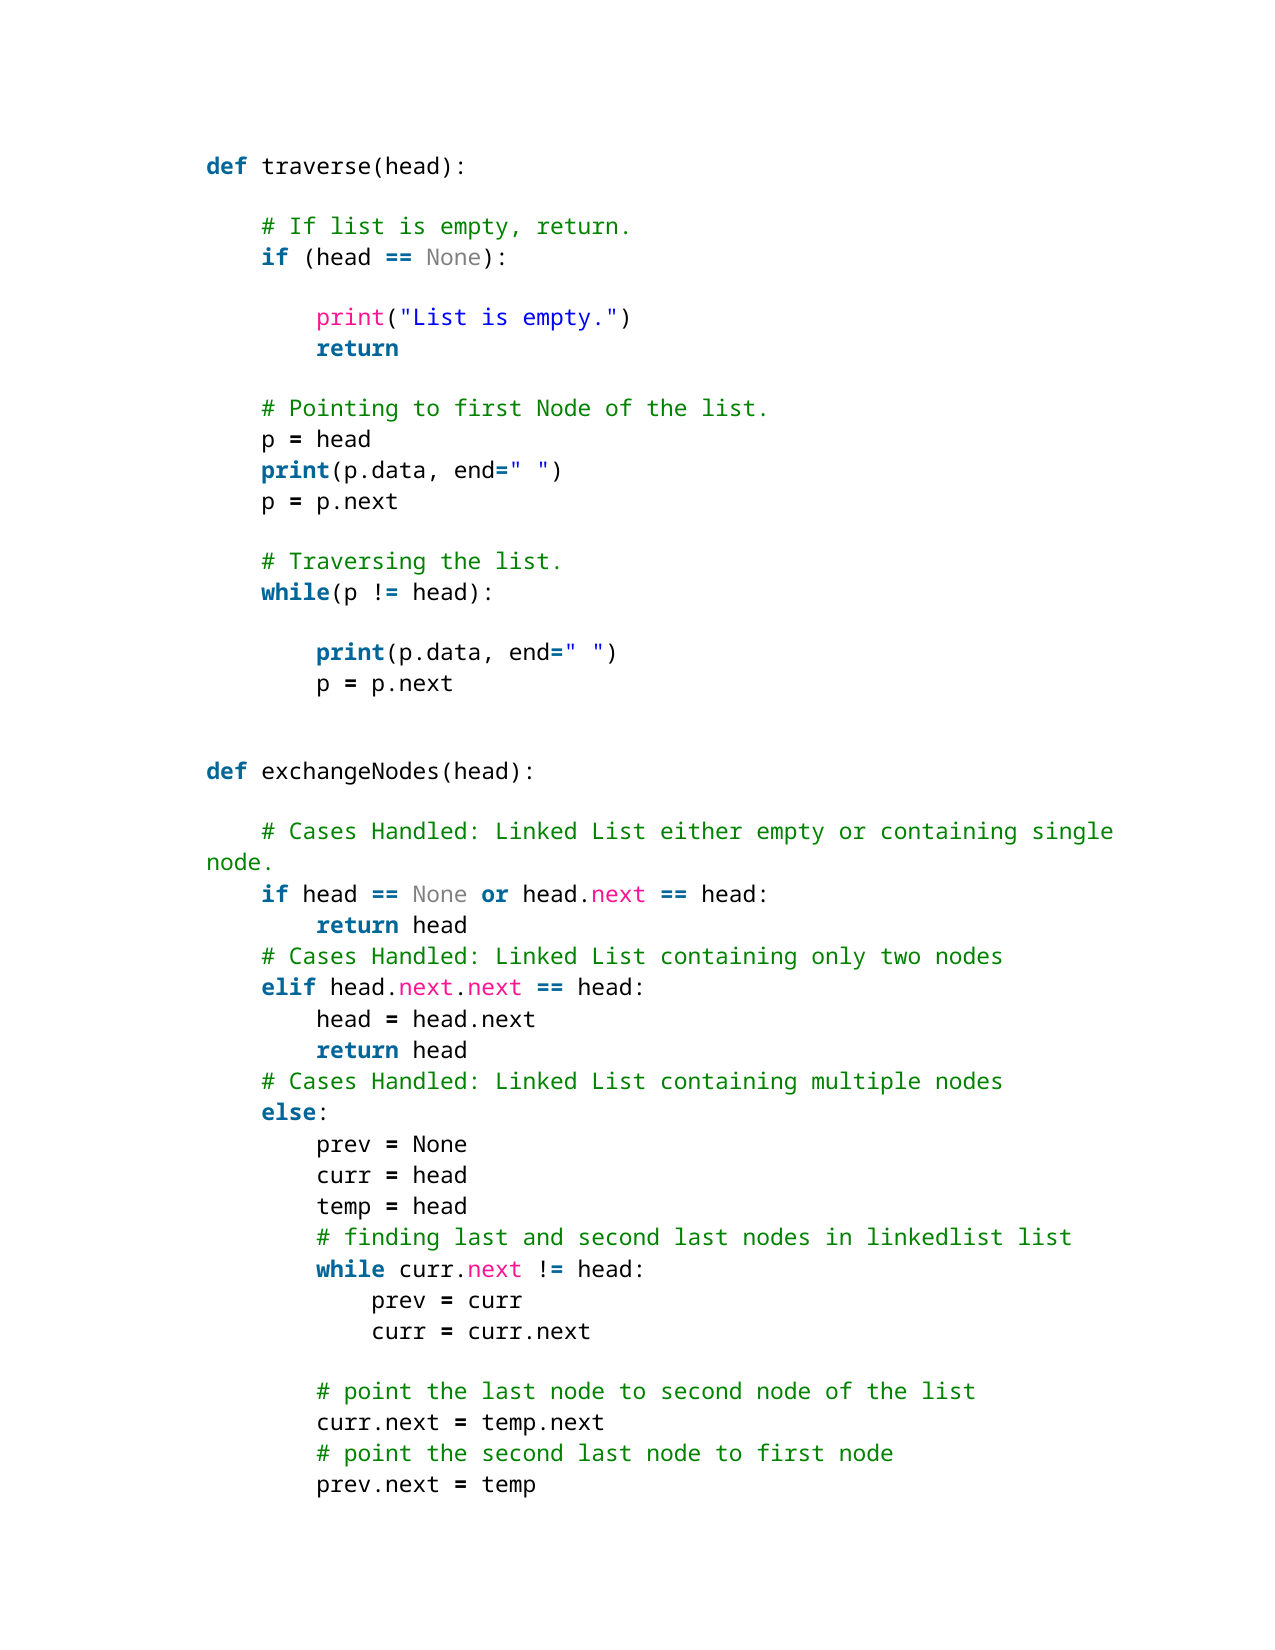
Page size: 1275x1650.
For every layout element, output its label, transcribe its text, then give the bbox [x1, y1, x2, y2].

text prev = None [206, 1127, 1125, 1159]
text p = p.next [206, 667, 1125, 698]
text curr.next = temp.next [206, 1406, 1125, 1437]
text # point the second last node to first node [206, 1437, 1125, 1468]
text # Pointing to first Node of the list. [206, 392, 1125, 423]
text else: [206, 1096, 1125, 1127]
text p = head [206, 423, 1125, 454]
text # Cases Handled: Linked List containing multiple nodes [206, 1065, 1125, 1096]
text # finding last and second last nodes in linkedlist list [206, 1221, 1125, 1252]
text if (head == None): [206, 241, 1125, 272]
text # Cases Handled: Linked List containing only two nodes [206, 940, 1125, 971]
text prev.next = temp [206, 1468, 1125, 1500]
text curr = curr.next [206, 1315, 1125, 1346]
text # If list is empty, return. [206, 210, 1125, 241]
text print(p.data, end=" ") [206, 636, 1125, 667]
text p = p.next [206, 485, 1125, 517]
text curr = head [206, 1159, 1125, 1190]
text prev = curr [206, 1284, 1125, 1315]
text # Cases Handled: Linked List either empty or containing single node. [206, 815, 1125, 877]
text def traverse(head): [206, 150, 1125, 181]
text while(p != head): [206, 576, 1125, 607]
text # Traversing the list. [206, 545, 1125, 576]
text while curr.next != head: [206, 1252, 1125, 1284]
text print(p.data, end=" ") [206, 454, 1125, 485]
text return head [206, 909, 1125, 940]
text temp = head [206, 1190, 1125, 1221]
text # point the last node to second node of the list [206, 1375, 1125, 1406]
text elif head.next.next == head: [206, 971, 1125, 1002]
text return [206, 332, 1125, 363]
text def exchangeNodes(head): [206, 755, 1125, 787]
text head = head.next [206, 1002, 1125, 1034]
text if head == None or head.next == head: [206, 877, 1125, 909]
text return head [206, 1034, 1125, 1065]
text print("List is empty.") [206, 301, 1125, 332]
